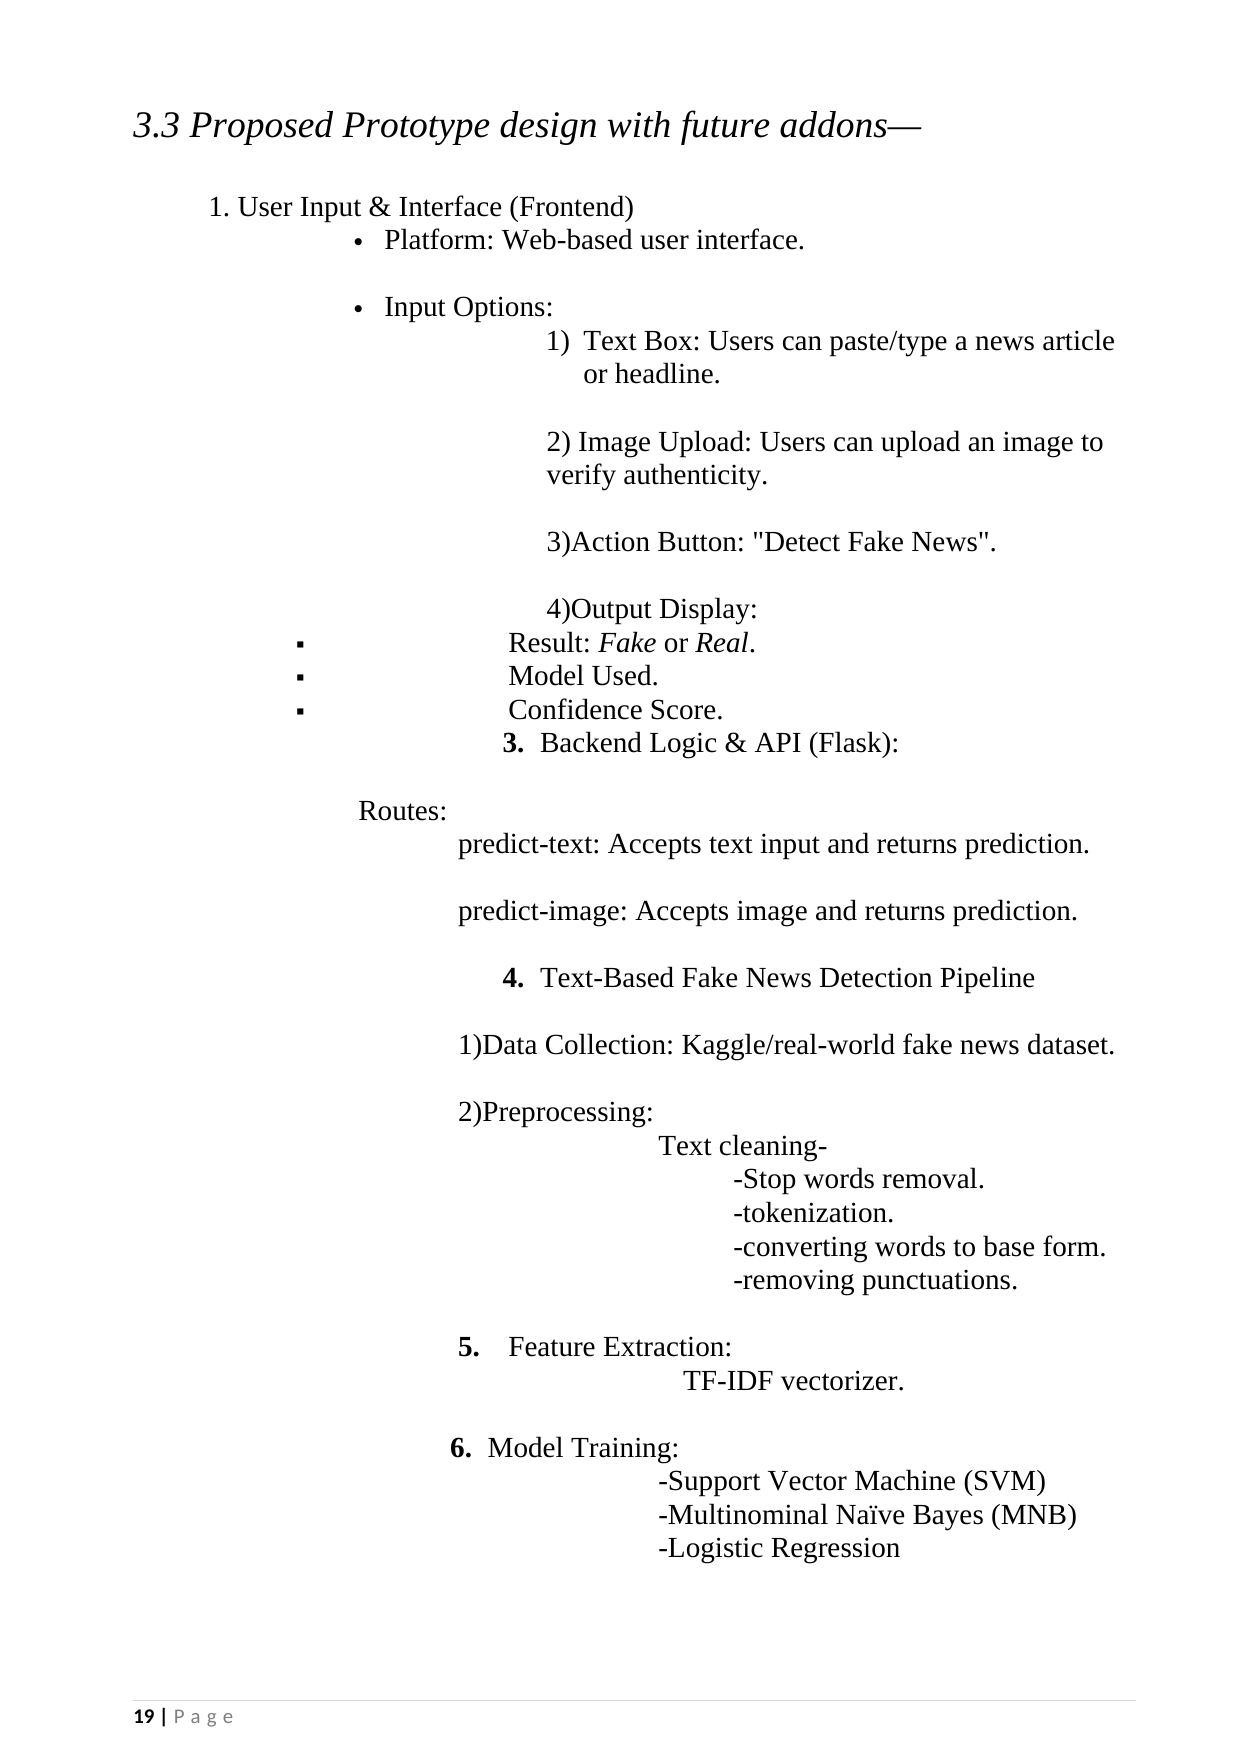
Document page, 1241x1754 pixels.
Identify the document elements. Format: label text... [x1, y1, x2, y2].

text 2)Preprocessing: [458, 1094, 1136, 1128]
text -Multinominal Naïve Bayes (MNB) [658, 1497, 1136, 1531]
text 3)Action Button: "Detect Fake News". [384, 524, 1136, 558]
text TF-IDF vectorizer. [683, 1363, 1136, 1396]
text -Support Vector Machine (SVM) [658, 1463, 1136, 1497]
text predict-text: Accepts text input and returns prediction. [458, 826, 1136, 860]
text 3.3 Proposed Prototype design with future addons— [133, 103, 1136, 146]
text -tokenization. [583, 1195, 1136, 1229]
text -Stop words removal. [583, 1162, 1136, 1195]
list Platform: Web-based user interface. [354, 222, 1136, 256]
list Text-Based Fake News Detection Pipeline [502, 960, 1136, 994]
text 1. User Input & Interface (Frontend) [133, 189, 1136, 222]
text -converting words to base form. [583, 1229, 1136, 1262]
list Result: Fake or Real. [133, 625, 1136, 658]
text -Logistic Regression [658, 1531, 1136, 1564]
list Backend Logic & API (Flask): [502, 726, 1136, 759]
list Input Options: [354, 289, 1136, 323]
list Feature Extraction: [281, 1329, 1136, 1363]
text Text cleaning- [583, 1128, 1136, 1162]
text -removing punctuations. [583, 1262, 1136, 1296]
text 1)Data Collection: Kaggle/real-world fake news dataset. [458, 1027, 1136, 1061]
list Model Training: [450, 1430, 1136, 1463]
list Confidence Score. [133, 692, 1136, 726]
list Model Used. [133, 658, 1136, 692]
text 4)Output Display: [384, 591, 1136, 625]
text predict-image: Accepts image and returns prediction. [458, 893, 1136, 927]
list Routes: [283, 793, 1136, 826]
text 2) Image Upload: Users can upload an image to verify authenticity. [546, 424, 1136, 491]
list Text Box: Users can paste/type a news article or headline. [546, 323, 1136, 390]
